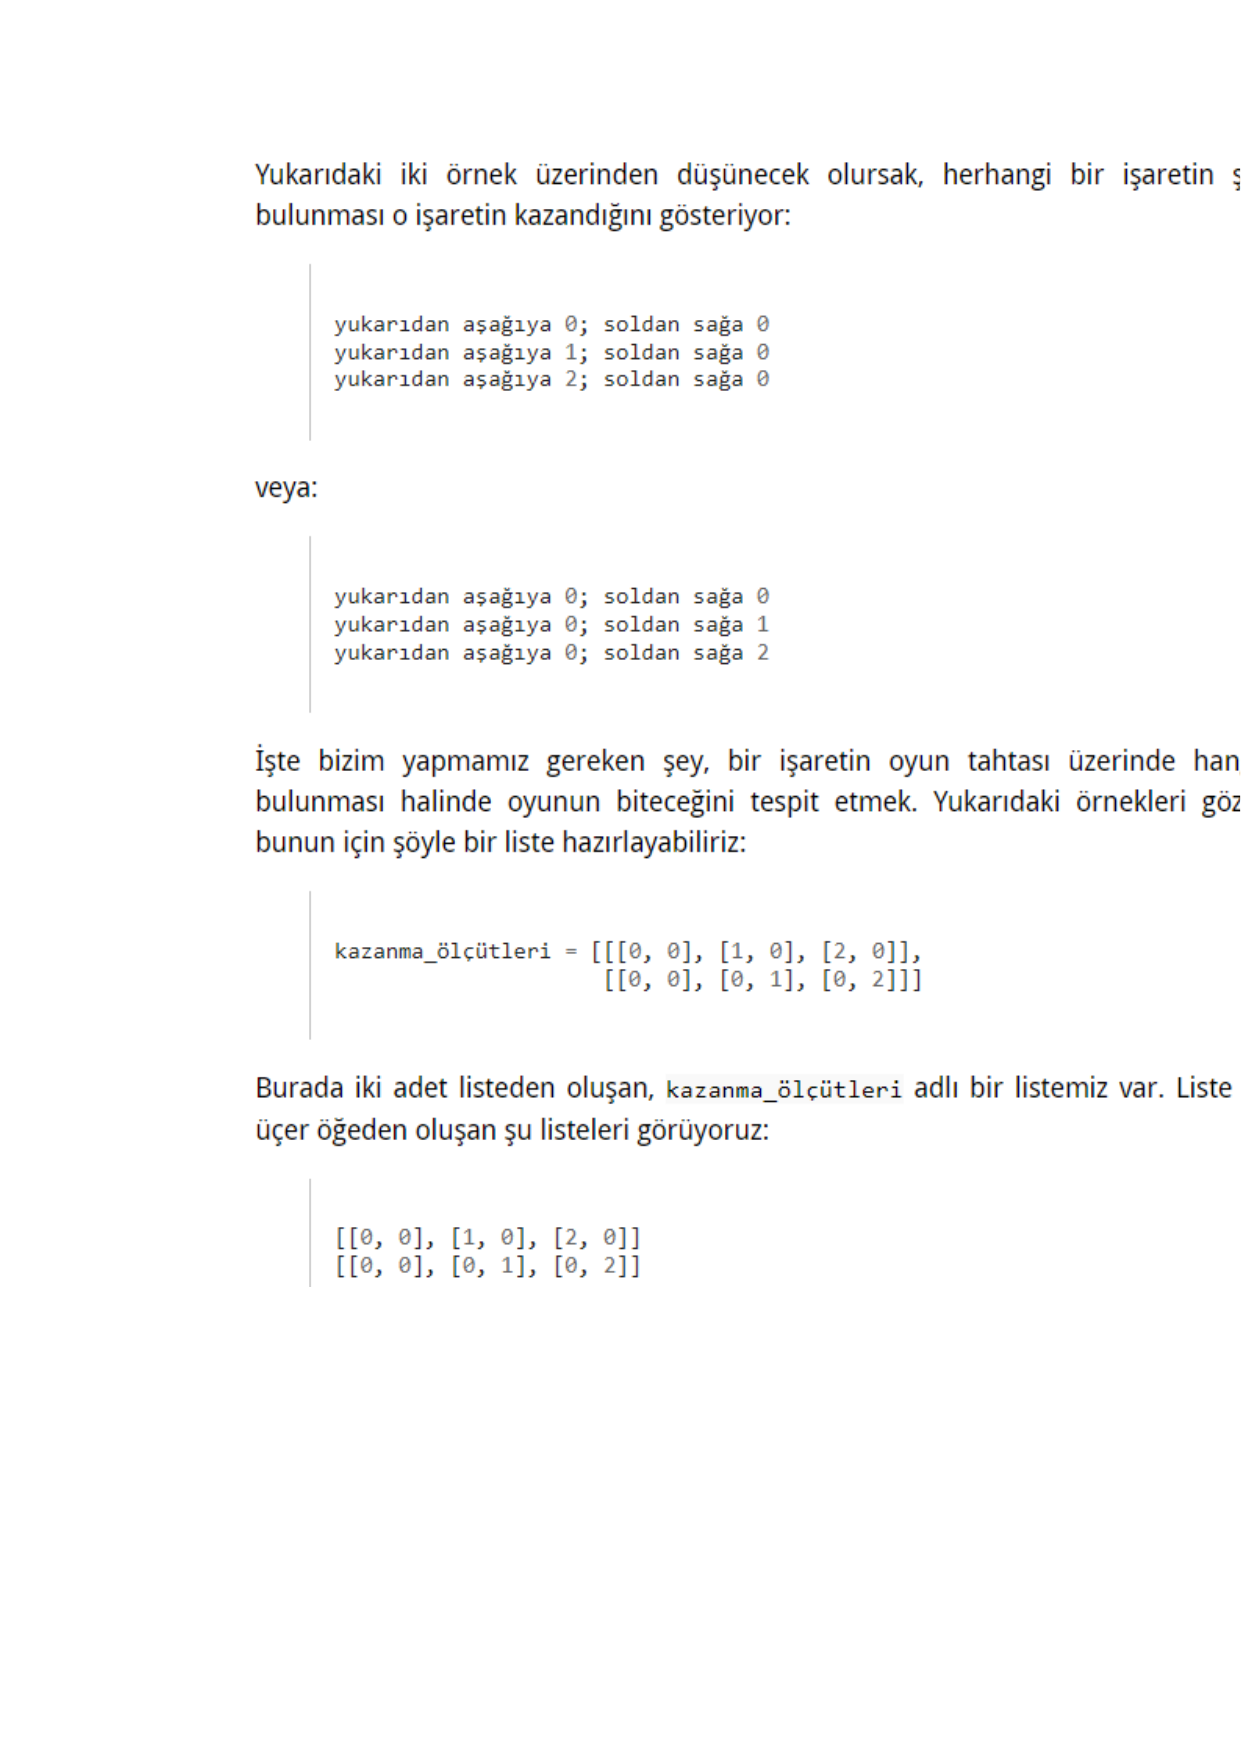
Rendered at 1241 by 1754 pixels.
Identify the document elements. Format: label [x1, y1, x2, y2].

picture [222, 147, 1241, 1287]
